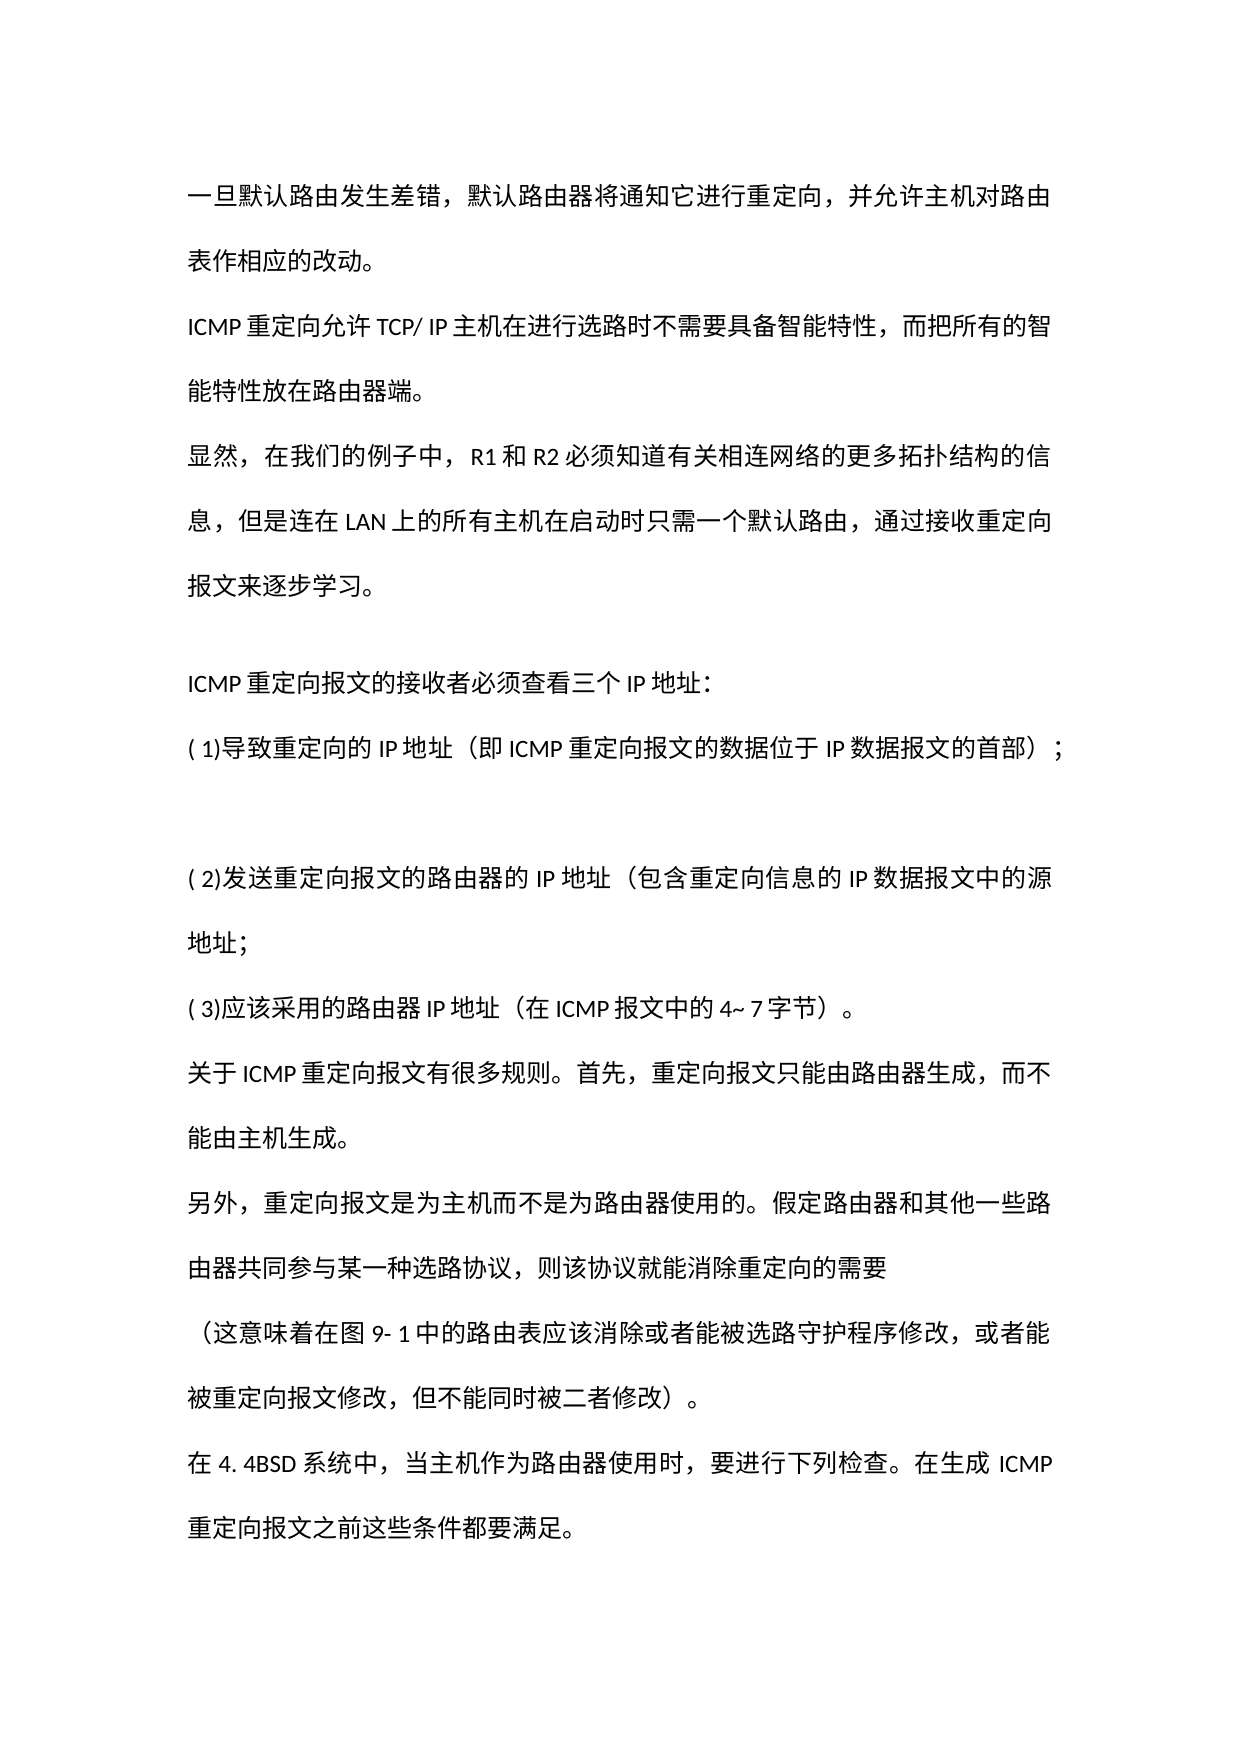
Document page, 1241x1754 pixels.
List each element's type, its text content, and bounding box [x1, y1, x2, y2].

text 一旦默认路由发生差错，默认路由器将通知它进行重定向，并允许主机对路由表作相应的改动。 [187, 162, 1053, 292]
text ICMP重定向报文的接收者必须查看三个IP地址： [187, 649, 1053, 714]
text （这意味着在图9- 1中的路由表应该消除或者能被选路守护程序修改，或者能被重定向报文修改，但不能同时被二者修改）。 [187, 1299, 1053, 1429]
text ( 1)导致重定向的IP地址（即ICMP重定向报文的数据位于IP数据报文的首部）； [187, 714, 1053, 844]
text 显然，在我们的例子中，R1和R2必须知道有关相连网络的更多拓扑结构的信息，但是连在LAN上的所有主机在启动时只需一个默认路由，通过接收重定向报文来逐步学习。 [187, 422, 1053, 617]
text ( 2)发送重定向报文的路由器的IP地址（包含重定向信息的IP数据报文中的源地址； [187, 844, 1053, 974]
text 关于ICMP重定向报文有很多规则。首先，重定向报文只能由路由器生成，而不能由主机生成。 [187, 1039, 1053, 1169]
text 另外，重定向报文是为主机而不是为路由器使用的。假定路由器和其他一些路由器共同参与某一种选路协议，则该协议就能消除重定向的需要 [187, 1169, 1053, 1299]
text 在4. 4BSD系统中，当主机作为路由器使用时，要进行下列检查。在生成ICMP重定向报文之前这些条件都要满足。 [187, 1429, 1053, 1559]
text ( 3)应该采用的路由器IP地址（在ICMP报文中的4~ 7字节）。 [187, 974, 1053, 1039]
text ICMP重定向允许TCP/ IP主机在进行选路时不需要具备智能特性，而把所有的智能特性放在路由器端。 [187, 292, 1053, 422]
